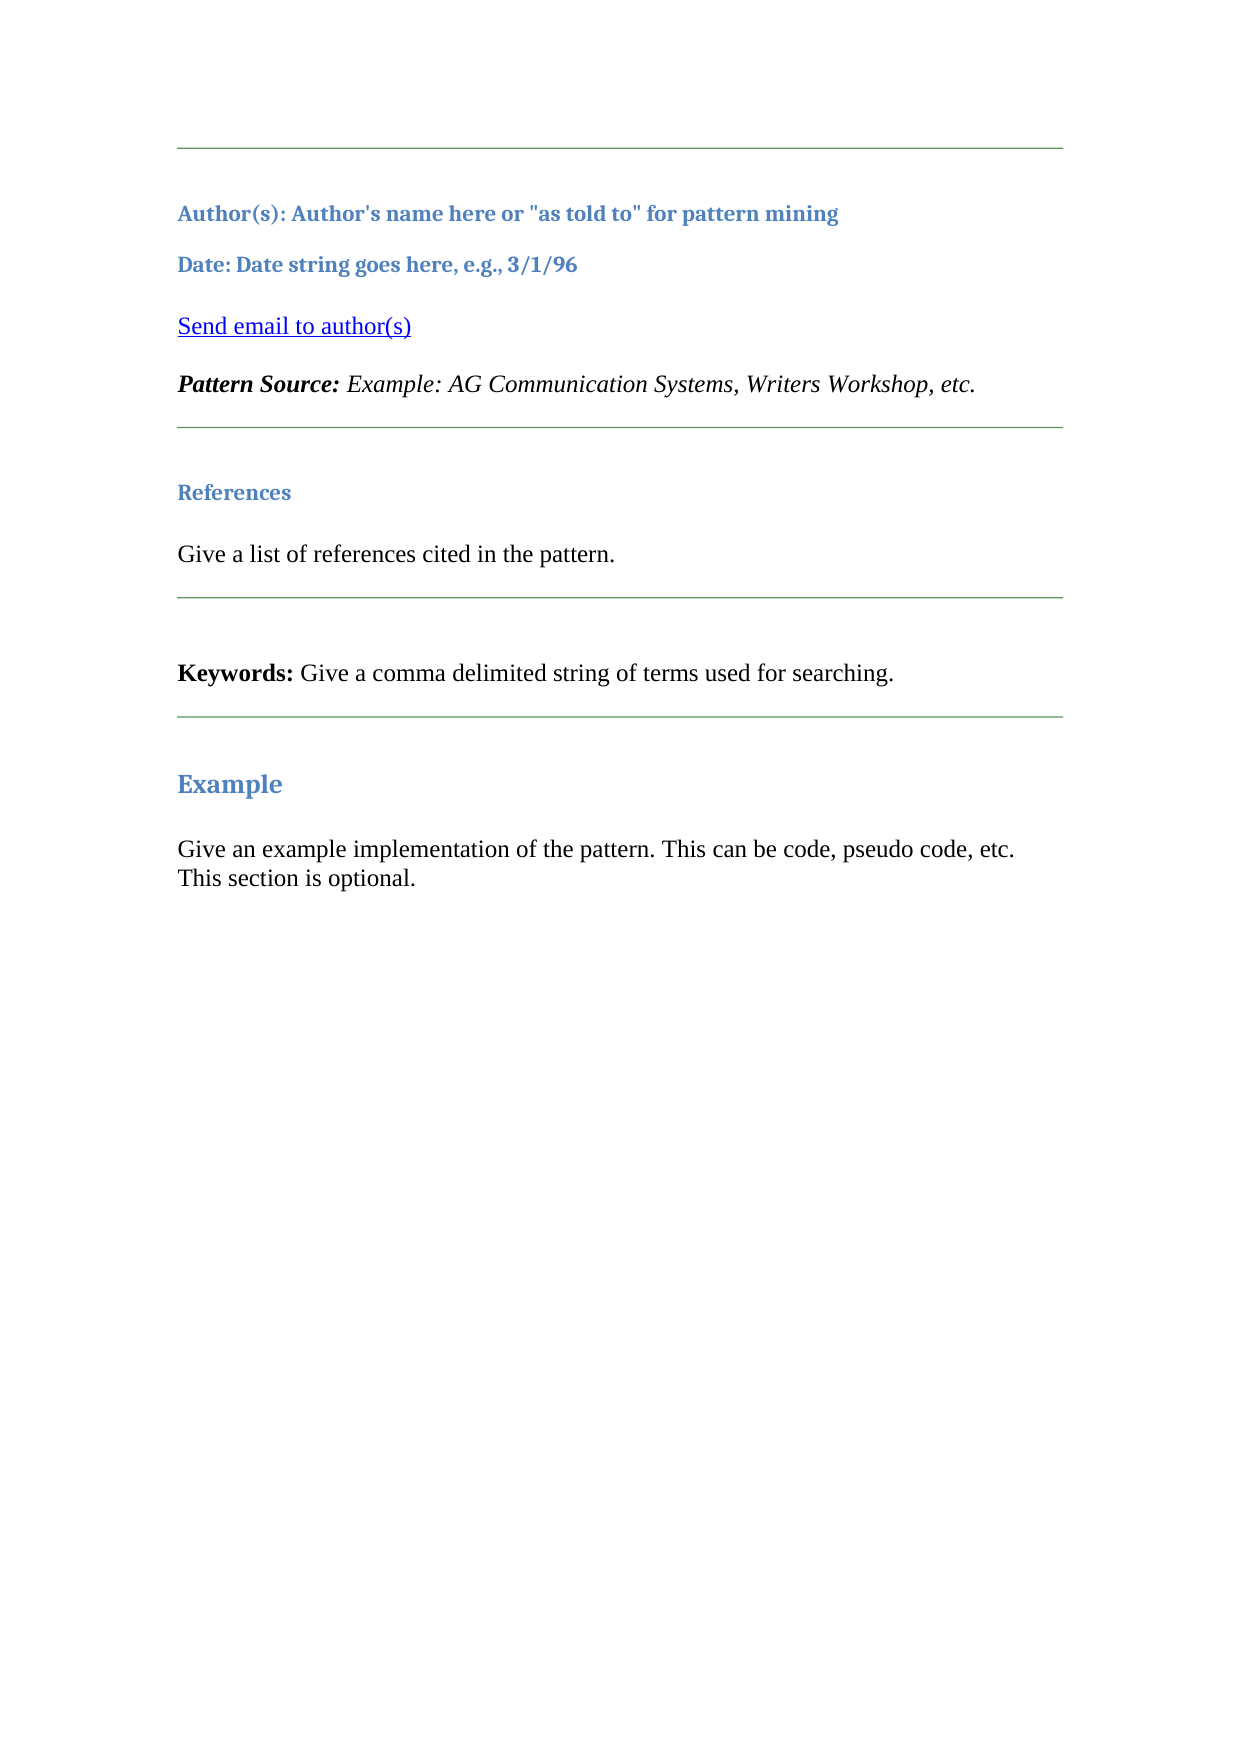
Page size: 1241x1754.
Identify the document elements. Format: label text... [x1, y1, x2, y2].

text Give a list of references cited in the pattern. [177, 539, 1063, 568]
text Keywords: Give a comma delimited string of terms used for searching. [177, 658, 1063, 687]
subtitle Date: Date string goes here, e.g., 3/1/96 [177, 252, 1063, 278]
subtitle References [177, 480, 1063, 506]
text Give an example implementation of the pattern. This can be code, pseudo code, etc. This section is optional. [177, 834, 1063, 892]
text Send email to author(s) [177, 311, 1063, 340]
text Pattern Source: Example: AG Communication Systems, Writers Workshop, etc. [177, 369, 1063, 398]
subtitle Example [177, 769, 1063, 801]
subtitle Author(s): Author's name here or "as told to" for pattern mining [177, 201, 1063, 227]
